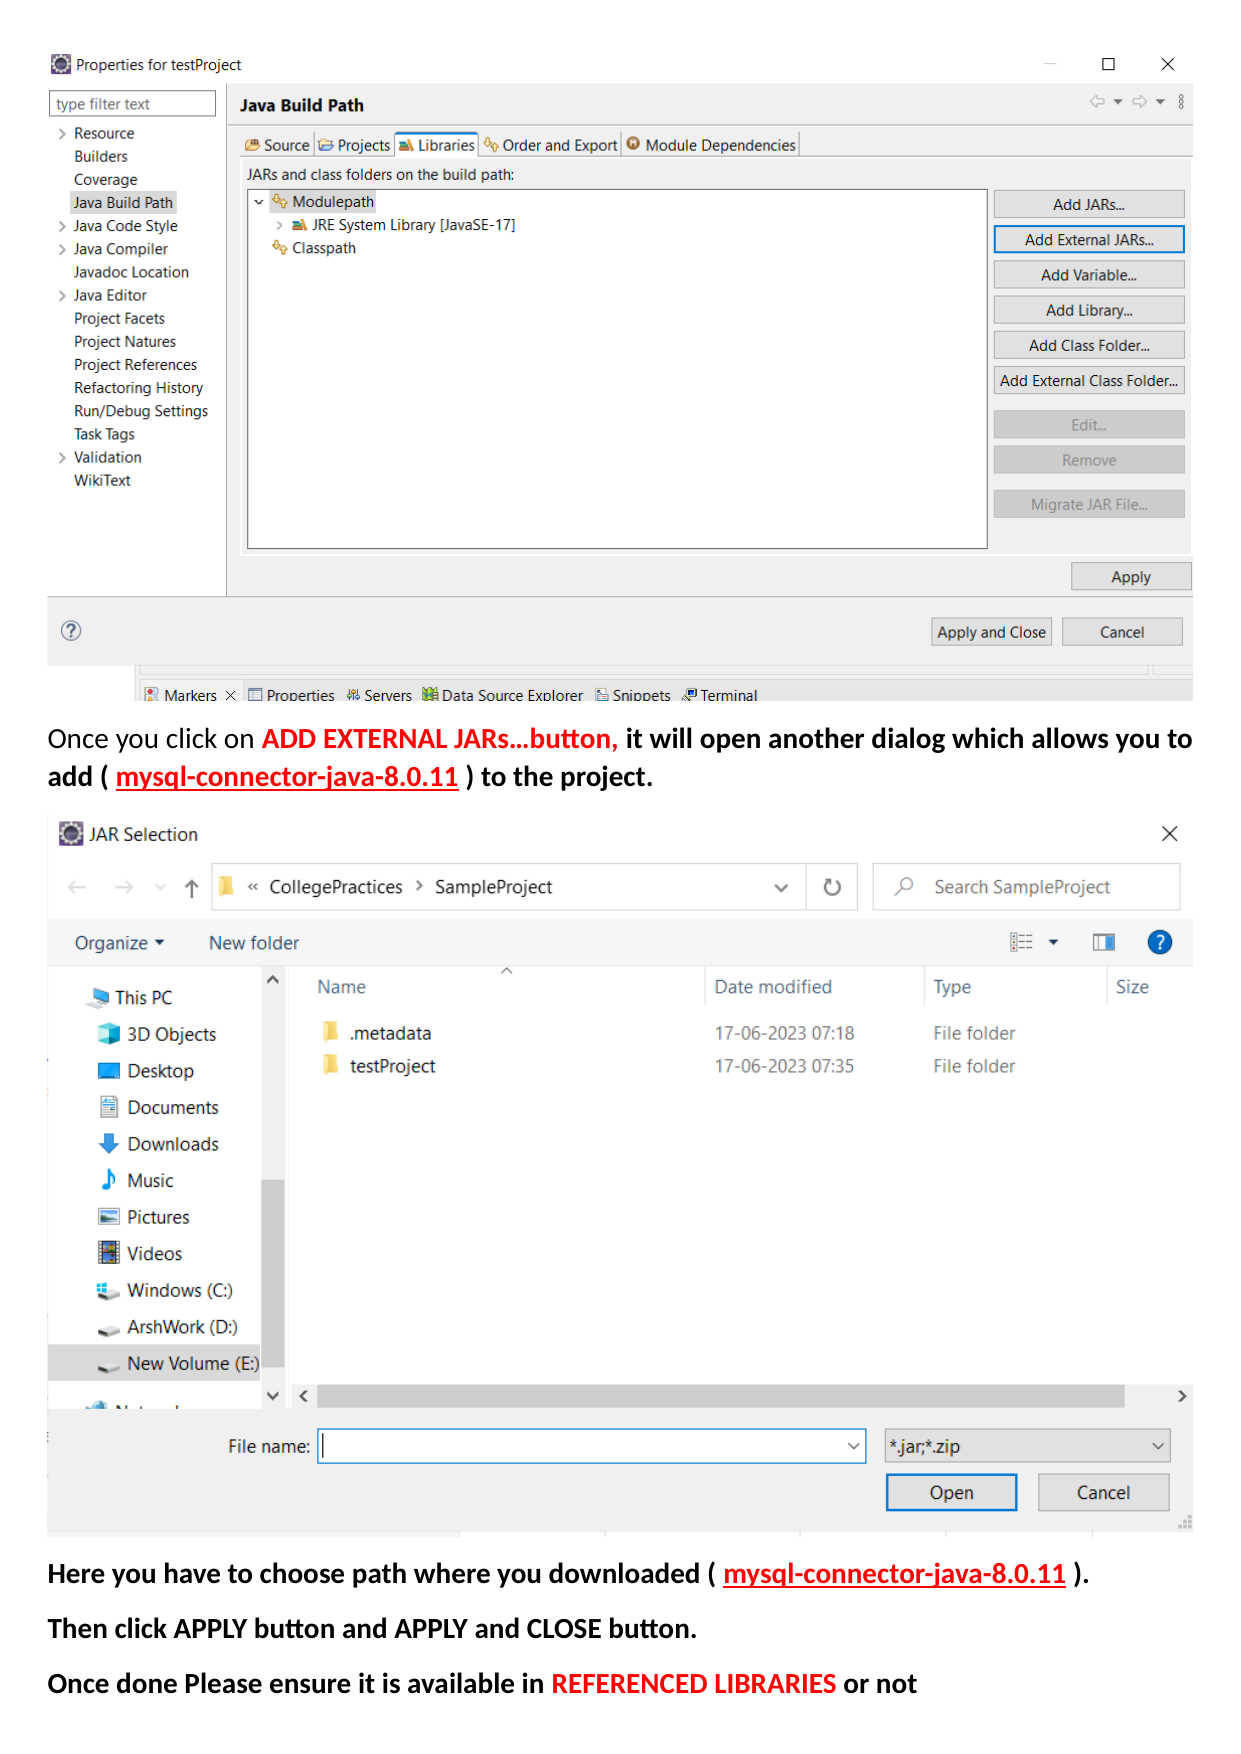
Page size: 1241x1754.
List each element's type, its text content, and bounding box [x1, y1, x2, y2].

text Once you click on ADD EXTERNAL JARs…button, it will open another dialog which allows you to add ( mysql-connector-java-8.0.11 ) to the project. [47, 720, 1193, 794]
text Then click APPLY button and APPLY and CLOSE button. [47, 1611, 1193, 1646]
picture [47, 47, 1193, 701]
picture [47, 813, 1193, 1537]
text Here you have to choose path where you downloaded ( mysql-connector-java-8.0.11 ). [47, 1555, 1193, 1591]
text Once done Please ensure it is available in REFERENCED LIBRARIES or not [47, 1666, 1193, 1701]
